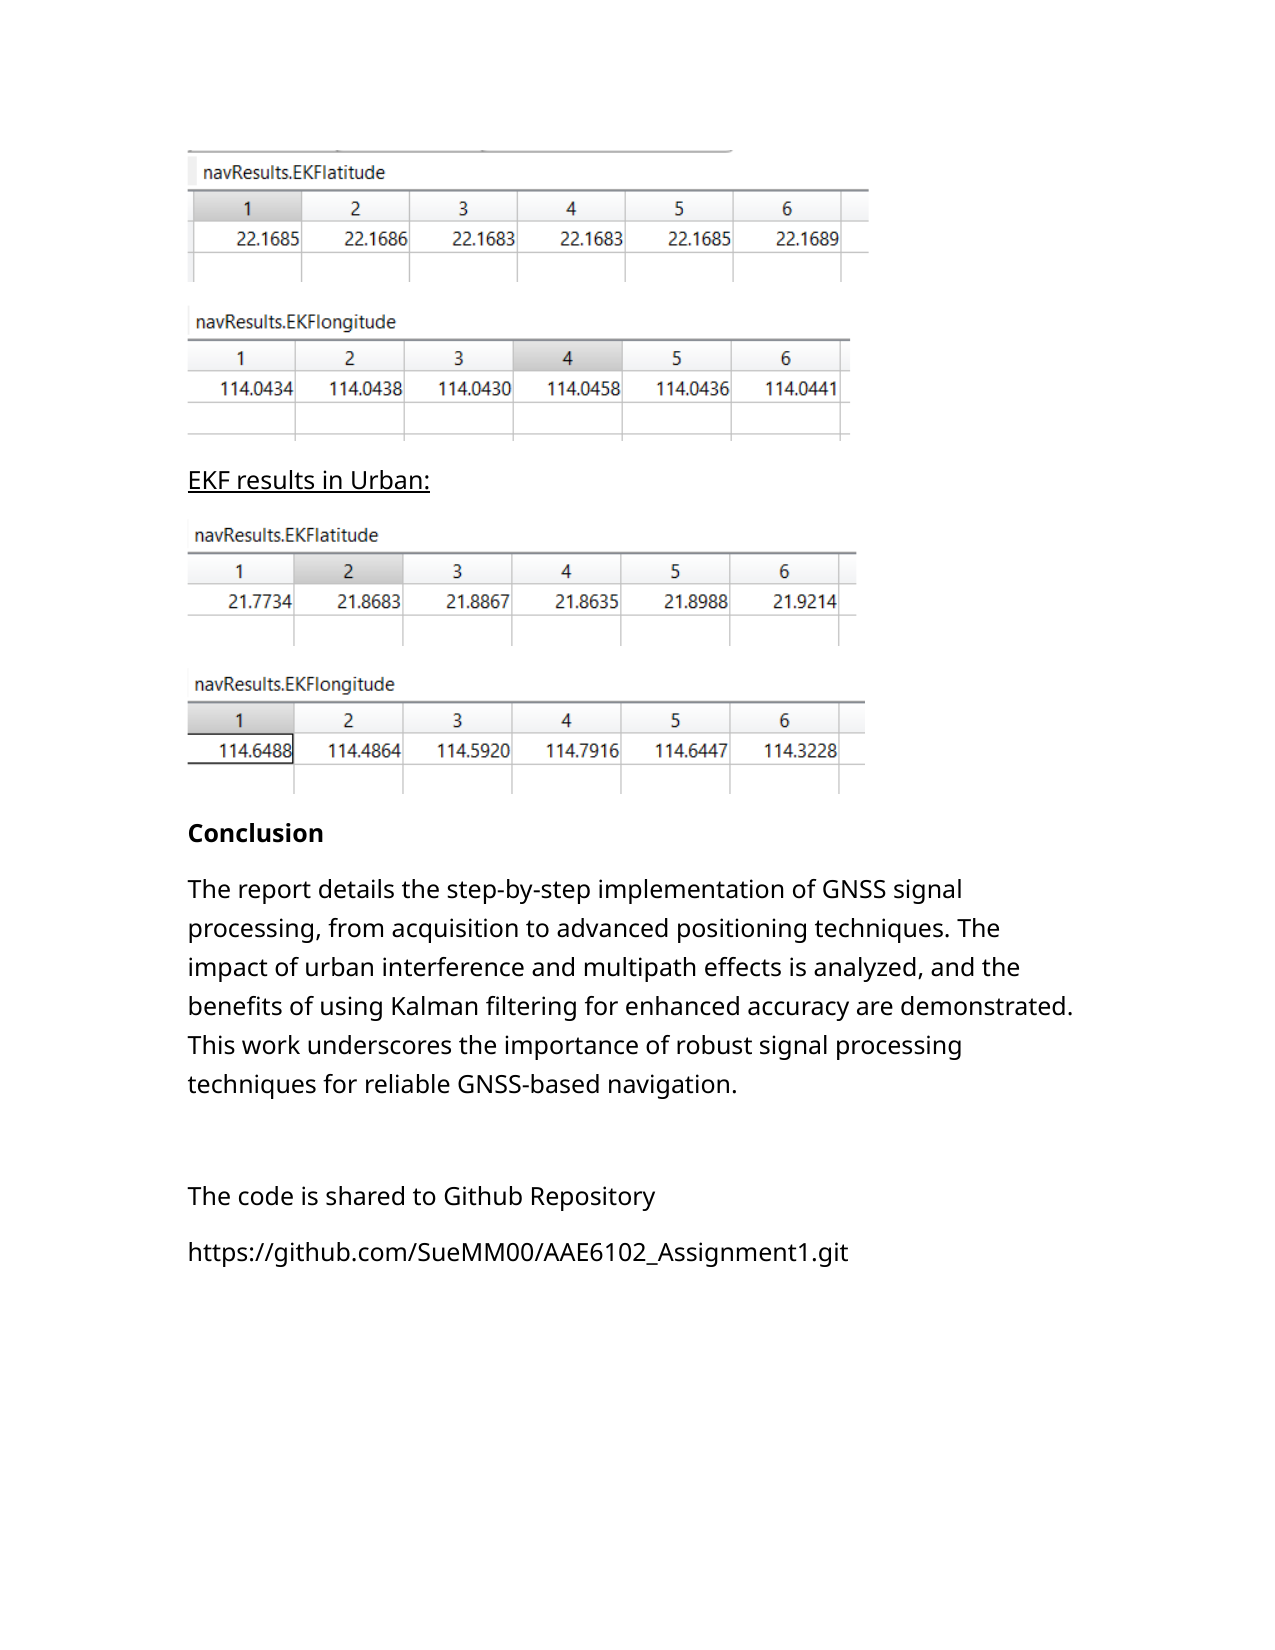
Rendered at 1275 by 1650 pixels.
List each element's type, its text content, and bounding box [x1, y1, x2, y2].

text Conclusion [187, 815, 1087, 849]
picture [187, 667, 865, 794]
picture [187, 150, 869, 282]
picture [187, 303, 851, 441]
text https://github.com/SueMM00/AAE6102_Assignment1.git [187, 1234, 1087, 1269]
text EKF results in Urban: [187, 462, 1087, 496]
text The report details the step-by-step implementation of GNSS signal processing, from acquisition to advanced positioning techniques. The impact of urban interference and multipath effects is analyzed, and the benefits of using Kalman filtering for enhanced accuracy are demonstrated. This work underscores the importance of robust signal processing techniques for reliable GNSS-based navigation. [187, 871, 1087, 1101]
text The code is shared to Github Repository [187, 1179, 1087, 1213]
picture [187, 518, 857, 646]
